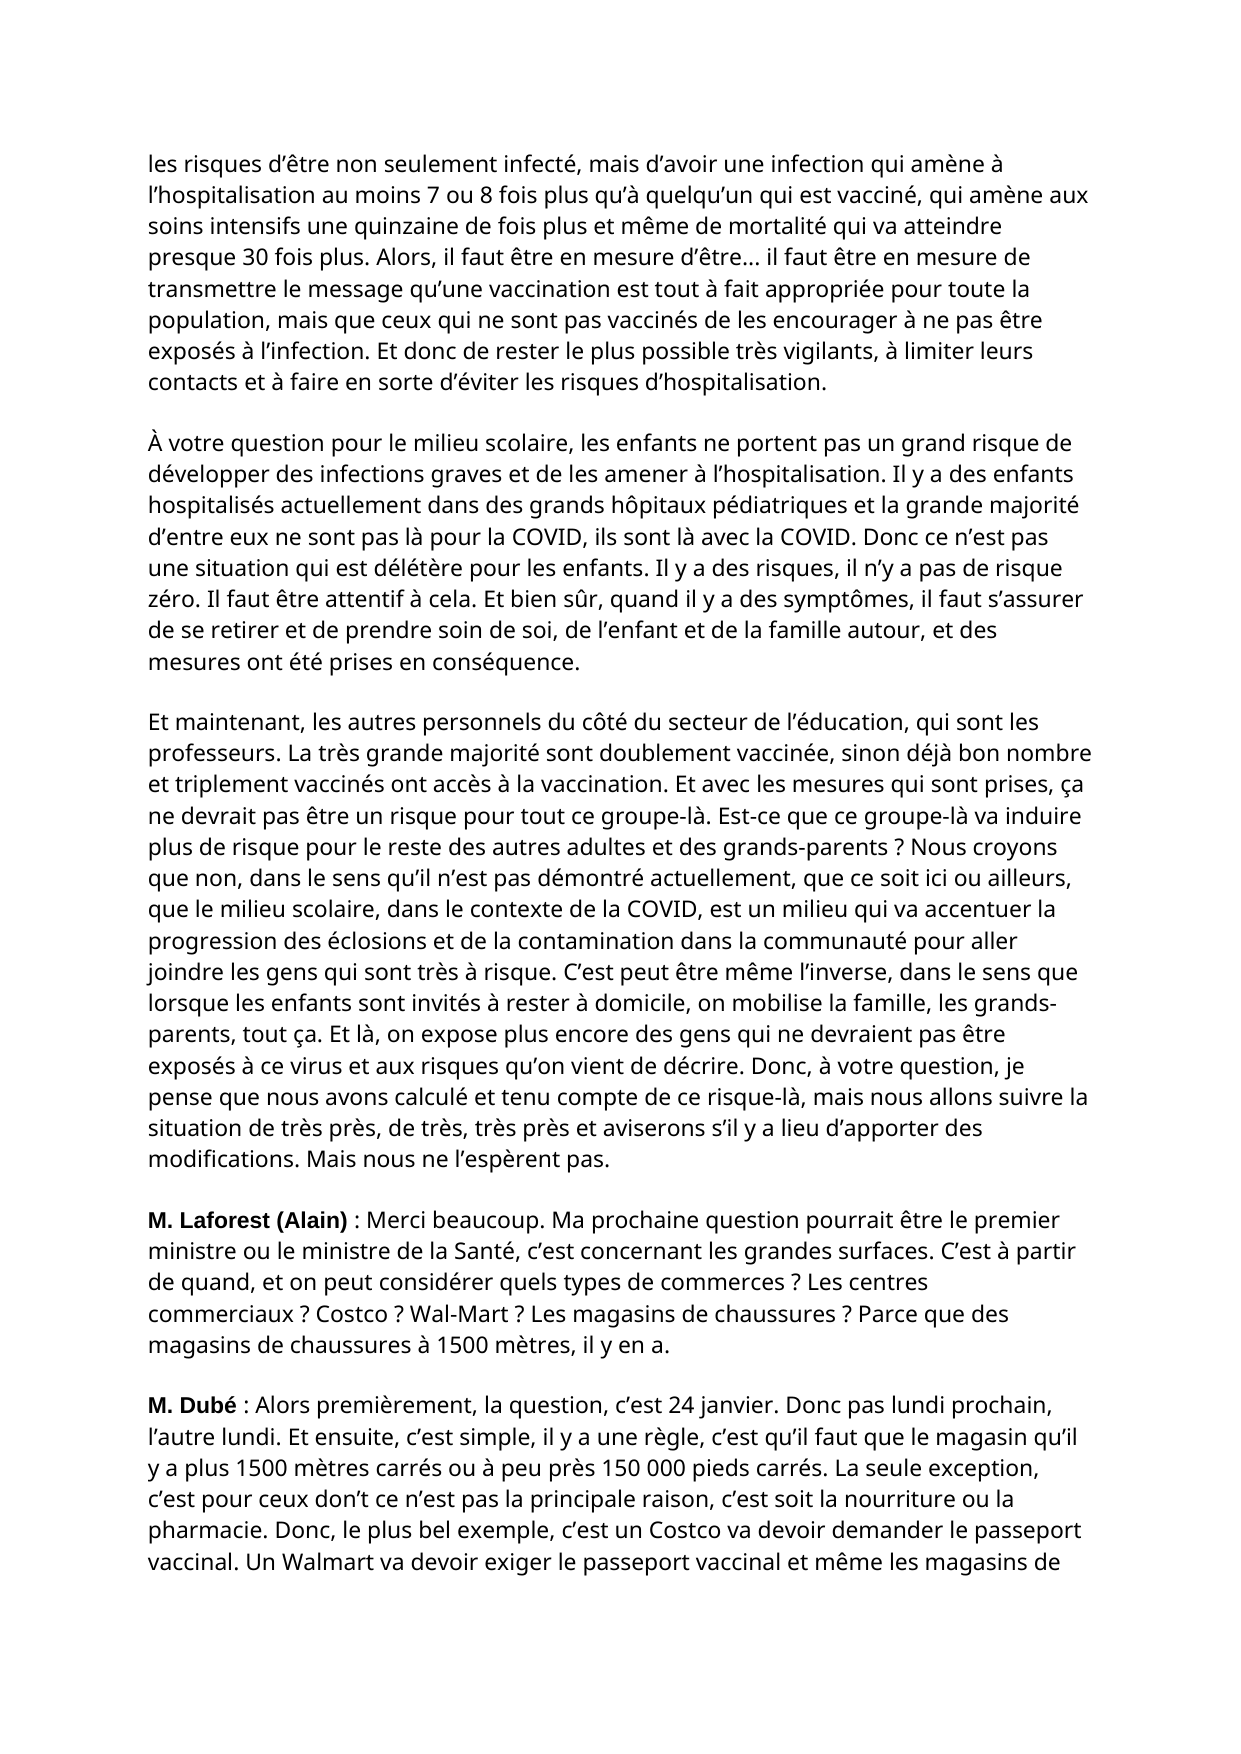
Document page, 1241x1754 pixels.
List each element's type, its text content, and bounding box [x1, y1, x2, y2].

text À votre question pour le milieu scolaire, les enfants ne portent pas un grand risque de développer des infections graves et de les amener à l’hospitalisation. Il y a des enfants hospitalisés actuellement dans des grands hôpitaux pédiatriques et la grande majorité d’entre eux ne sont pas là pour la COVID, ils sont là avec la COVID. Donc ce n’est pas une situation qui est délétère pour les enfants. Il y a des risques, il n’y a pas de risque zéro. Il faut être attentif à cela. Et bien sûr, quand il y a des symptômes, il faut s’assurer de se retirer et de prendre soin de soi, de l’enfant et de la famille autour, et des mesures ont été prises en conséquence. [148, 427, 1093, 677]
text Et maintenant, les autres personnels du côté du secteur de l’éducation, qui sont les professeurs. La très grande majorité sont doublement vaccinée, sinon déjà bon nombre et triplement vaccinés ont accès à la vaccination. Et avec les mesures qui sont prises, ça ne devrait pas être un risque pour tout ce groupe-là. Est-ce que ce groupe-là va induire plus de risque pour le reste des autres adultes et des grands-parents ? Nous croyons que non, dans le sens qu’il n’est pas démontré actuellement, que ce soit ici ou ailleurs, que le milieu scolaire, dans le contexte de la COVID, est un milieu qui va accentuer la progression des éclosions et de la contamination dans la communauté pour aller joindre les gens qui sont très à risque. C’est peut être même l’inverse, dans le sens que lorsque les enfants sont invités à rester à domicile, on mobilise la famille, les grands-parents, tout ça. Et là, on expose plus encore des gens qui ne devraient pas être exposés à ce virus et aux risques qu’on vient de décrire. Donc, à votre question, je pense que nous avons calculé et tenu compte de ce risque-là, mais nous allons suivre la situation de très près, de très, très près et aviserons s’il y a lieu d’apporter des modifications. Mais nous ne l’espèrent pas. [148, 706, 1093, 1175]
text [148, 1389, 1093, 1577]
text M. Laforest (Alain) : Merci beaucoup. Ma prochaine question pourrait être le premier ministre ou le ministre de la Santé, c’est concernant les grandes surfaces. C’est à partir de quand, et on peut considérer quels types de commerces ? Les centres commerciaux ? Costco ? Wal-Mart ? Les magasins de chaussures ? Parce que des magasins de chaussures à 1500 mètres, il y en a. [148, 1204, 1093, 1360]
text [148, 148, 1093, 398]
